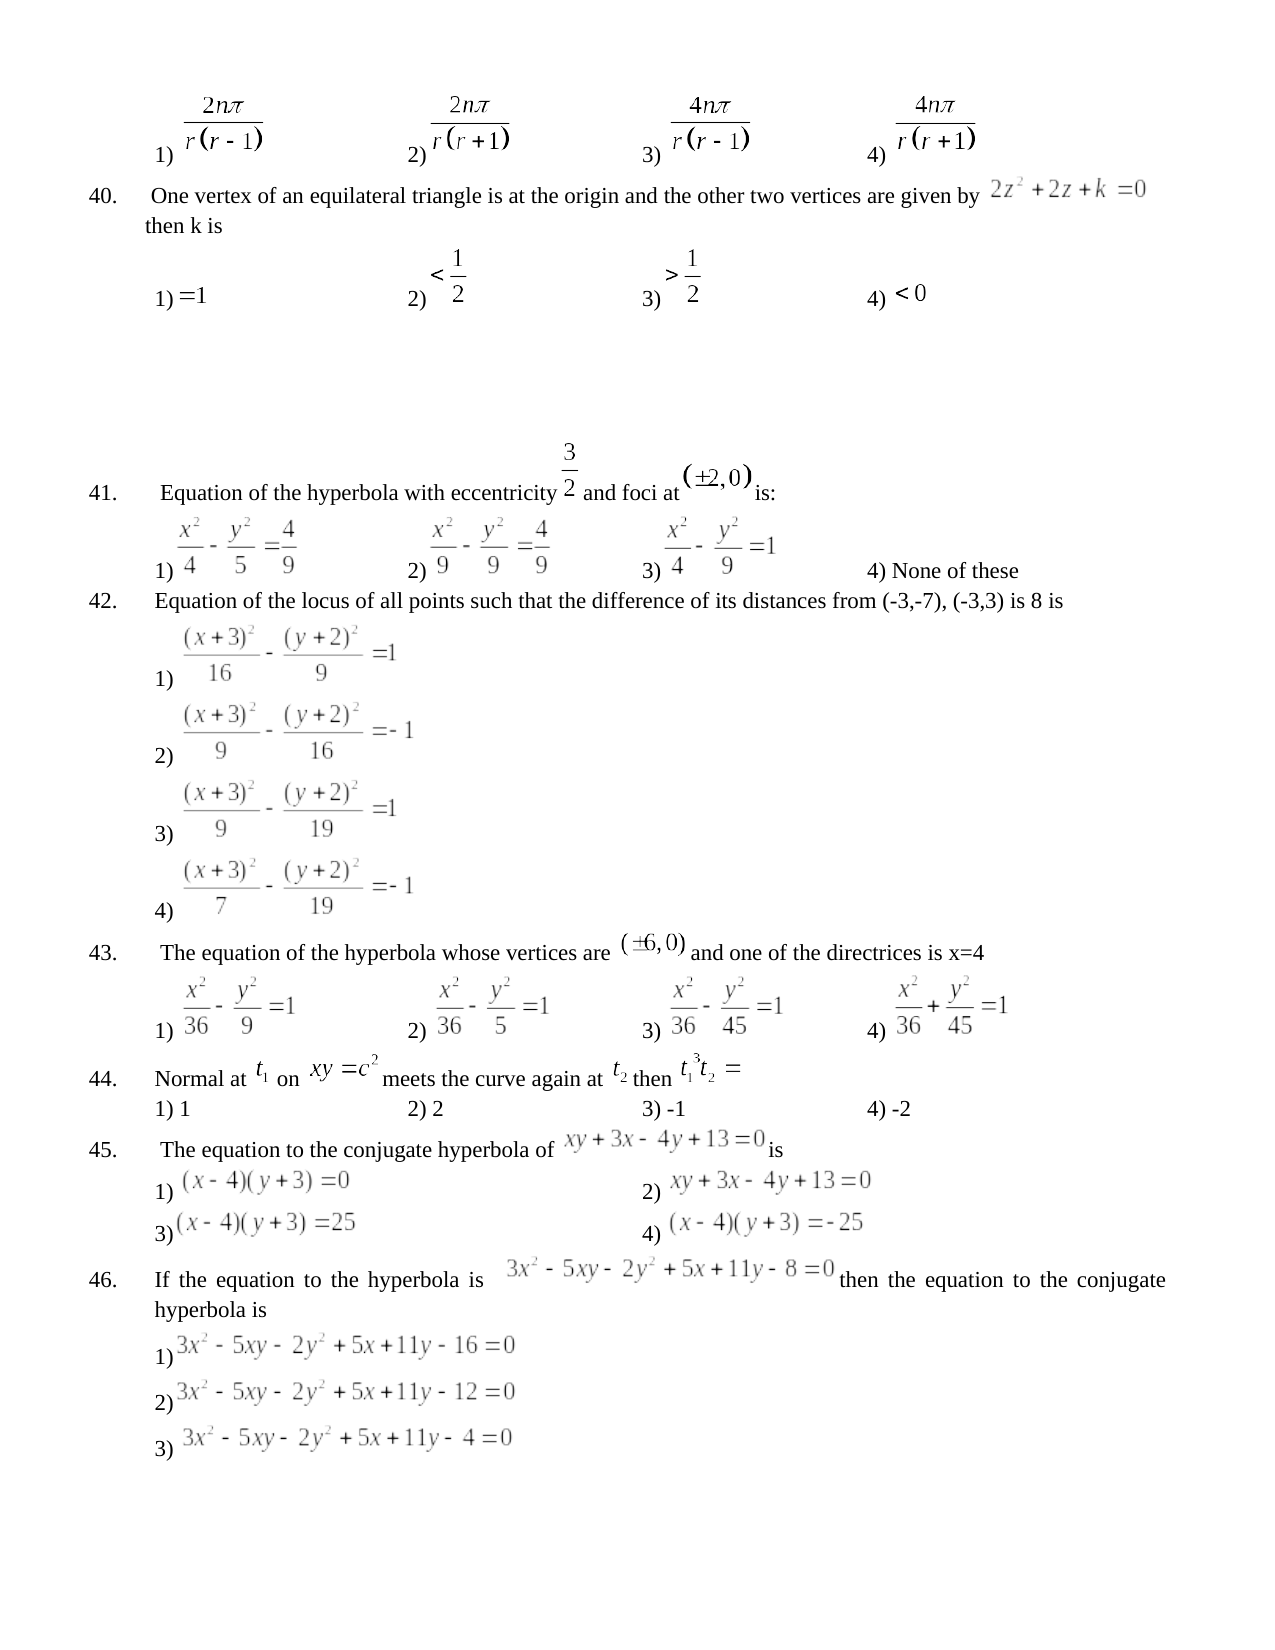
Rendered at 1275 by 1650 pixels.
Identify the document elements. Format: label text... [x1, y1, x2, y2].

text 44. Normal at on meets the curve again at then [89, 1047, 1167, 1091]
text 45. The equation to the conjugate hyperbola of is [89, 1125, 1167, 1163]
text 3) [89, 1419, 1167, 1462]
text 3) 4) [89, 1208, 1167, 1246]
text 46. If the equation to the hyperbola is then the equation to the conjugate hyperbola is [89, 1250, 1167, 1323]
text 1) 1 2) 2 3) -1 4) -2 [89, 1095, 1167, 1121]
text 43. The equation of the hyperbola whose vertices are and one of the directrices is x=4 [89, 928, 1167, 966]
text 1) 2) 3) 4) [89, 969, 1167, 1043]
text 1) 2) 3) 4) None of these [89, 509, 1167, 583]
text 1) 2) 3) 4) [89, 89, 1167, 167]
text 4) [89, 850, 1167, 924]
text 3) [89, 772, 1167, 846]
text 2) [89, 1373, 1167, 1416]
text 1) 2) [89, 1167, 1167, 1204]
text 42. Equation of the locus of all points such that the difference of its distances from (-3,-7), (-3,3) is 8 is [89, 587, 1167, 613]
text 40. One vertex of an equilateral triangle is at the origin and the other two vertices are given by then k is [89, 171, 1167, 239]
text 1) [89, 617, 1167, 691]
text 41. Equation of the hyperbola with eccentricityand foci atis: [89, 437, 1167, 506]
text 1) [89, 1327, 1167, 1369]
text 2) [89, 695, 1167, 769]
text 1) 2) 3) 4) [89, 243, 1167, 312]
